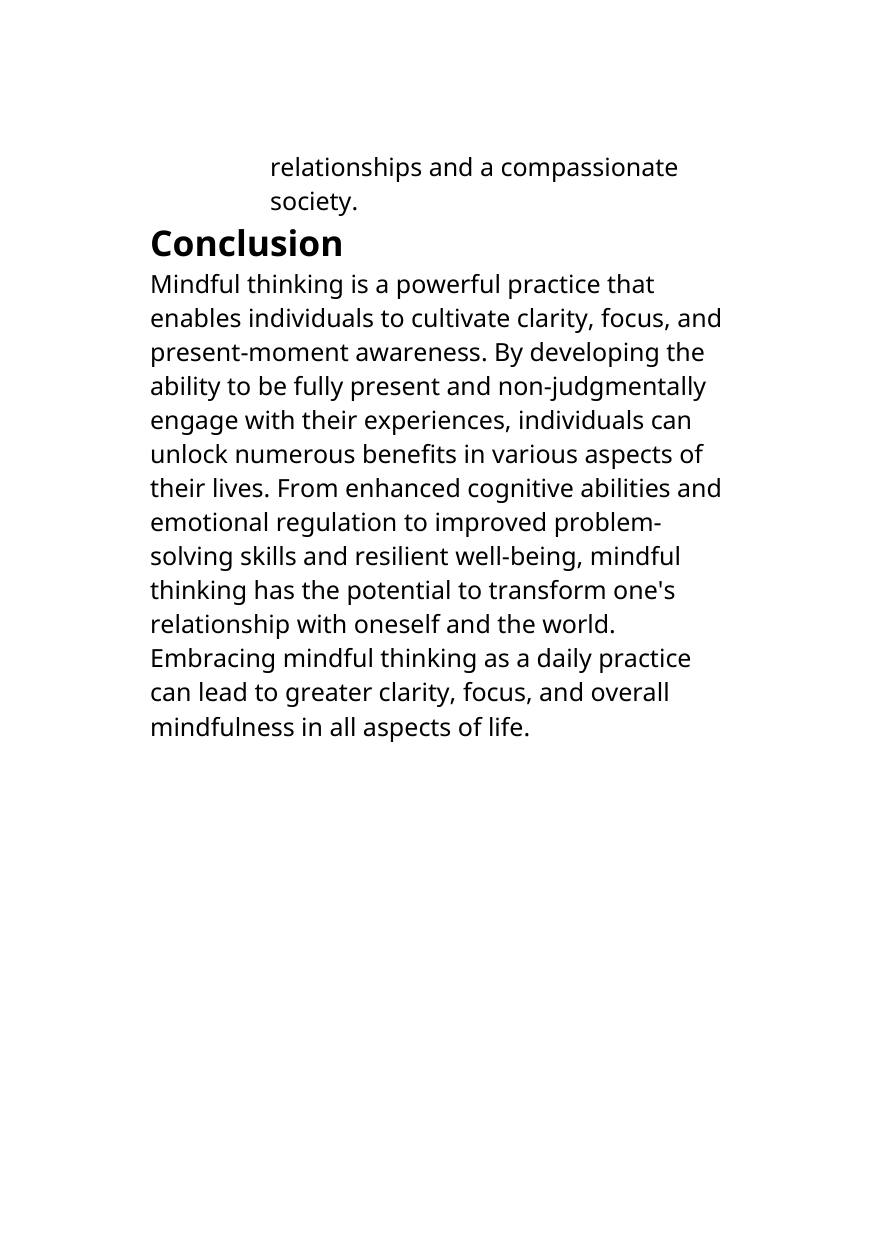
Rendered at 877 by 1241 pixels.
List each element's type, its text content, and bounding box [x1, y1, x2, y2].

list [232, 150, 727, 218]
subtitle Conclusion [150, 218, 727, 266]
text Mindful thinking is a powerful practice that enables individuals to cultivate clarity, focus, and present-moment awareness. By developing the ability to be fully present and non-judgmentally engage with their experiences, individuals can unlock numerous benefits in various aspects of their lives. From enhanced cognitive abilities and emotional regulation to improved problem-solving skills and resilient well-being, mindful thinking has the potential to transform one's relationship with oneself and the world. Embracing mindful thinking as a daily practice can lead to greater clarity, focus, and overall mindfulness in all aspects of life. [150, 266, 727, 743]
